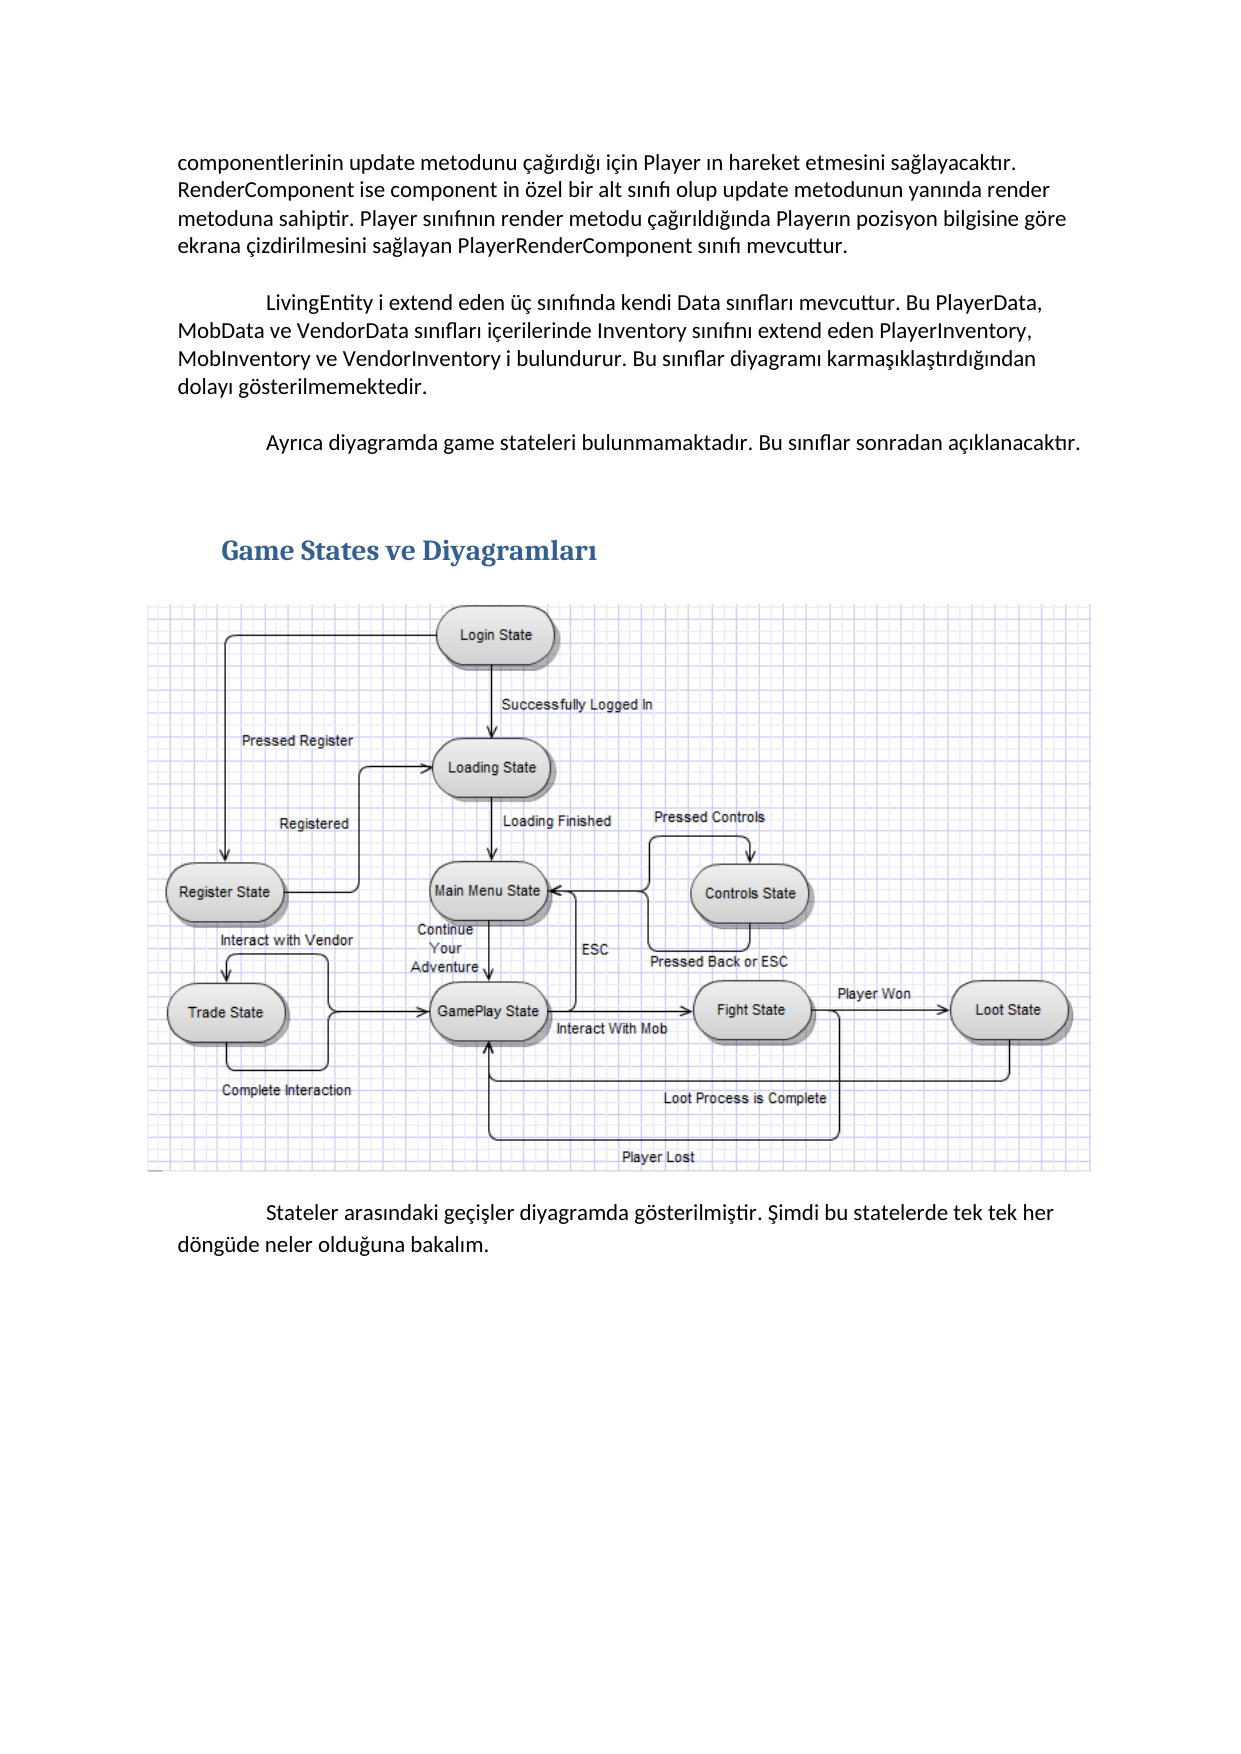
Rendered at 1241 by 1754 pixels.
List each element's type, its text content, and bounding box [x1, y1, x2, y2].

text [177, 148, 1093, 260]
text Ayrıca diyagramda game stateleri bulunmamaktadır. Bu sınıflar sonradan açıklanacaktır. [177, 428, 1093, 456]
text Stateler arasındaki geçişler diyagramda gösterilmiştir. Şimdi bu statelerde tek tek her döngüde neler olduğuna bakalım. [177, 1198, 1093, 1258]
picture [147, 604, 1092, 1173]
text LivingEntity i extend eden üç sınıfında kendi Data sınıfları mevcuttur. Bu PlayerData, MobData ve VendorData sınıfları içerilerinde Inventory sınıfını extend eden PlayerInventory, MobInventory ve VendorInventory i bulundurur. Bu sınıflar diyagramı karmaşıklaştırdığından dolayı gösterilmemektedir. [177, 288, 1093, 400]
subtitle Game States ve Diyagramları [148, 534, 1093, 567]
